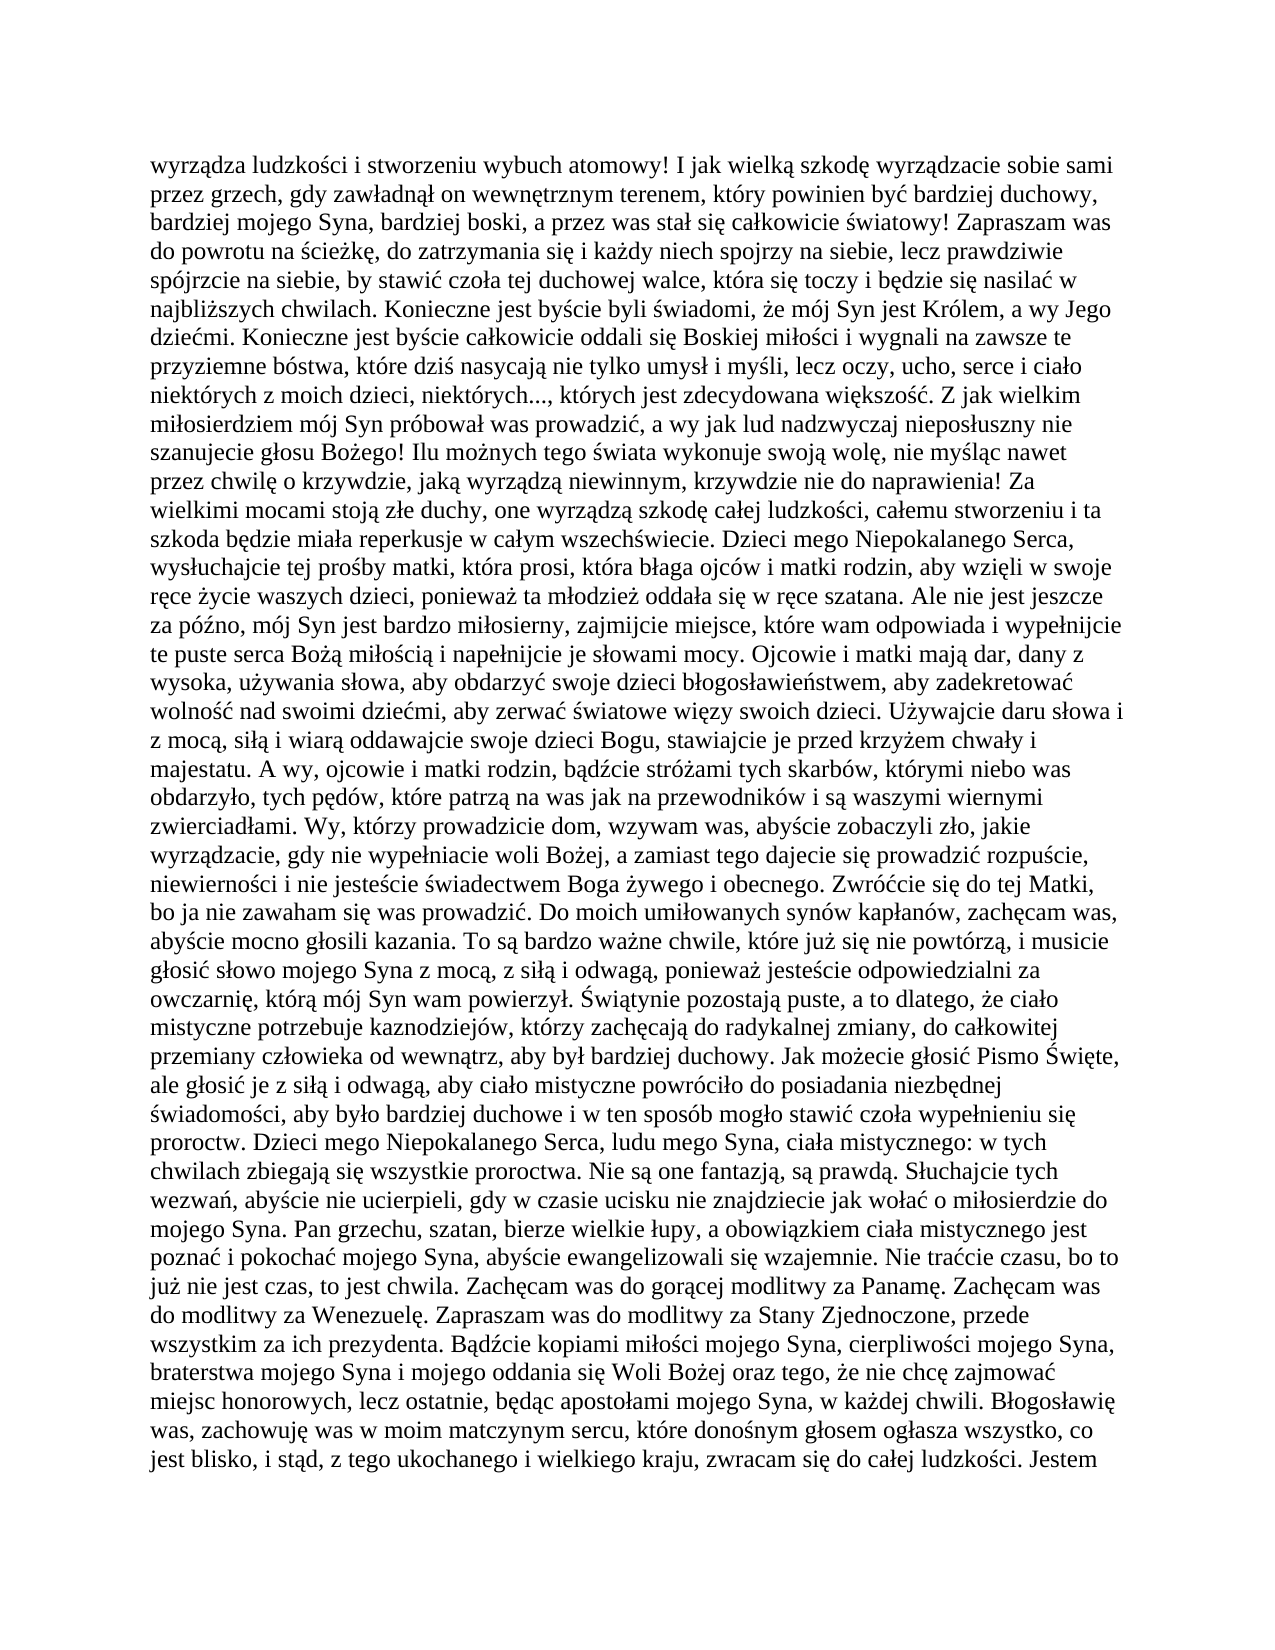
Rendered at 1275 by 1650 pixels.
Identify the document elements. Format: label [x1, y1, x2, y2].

text [150, 150, 1125, 1472]
